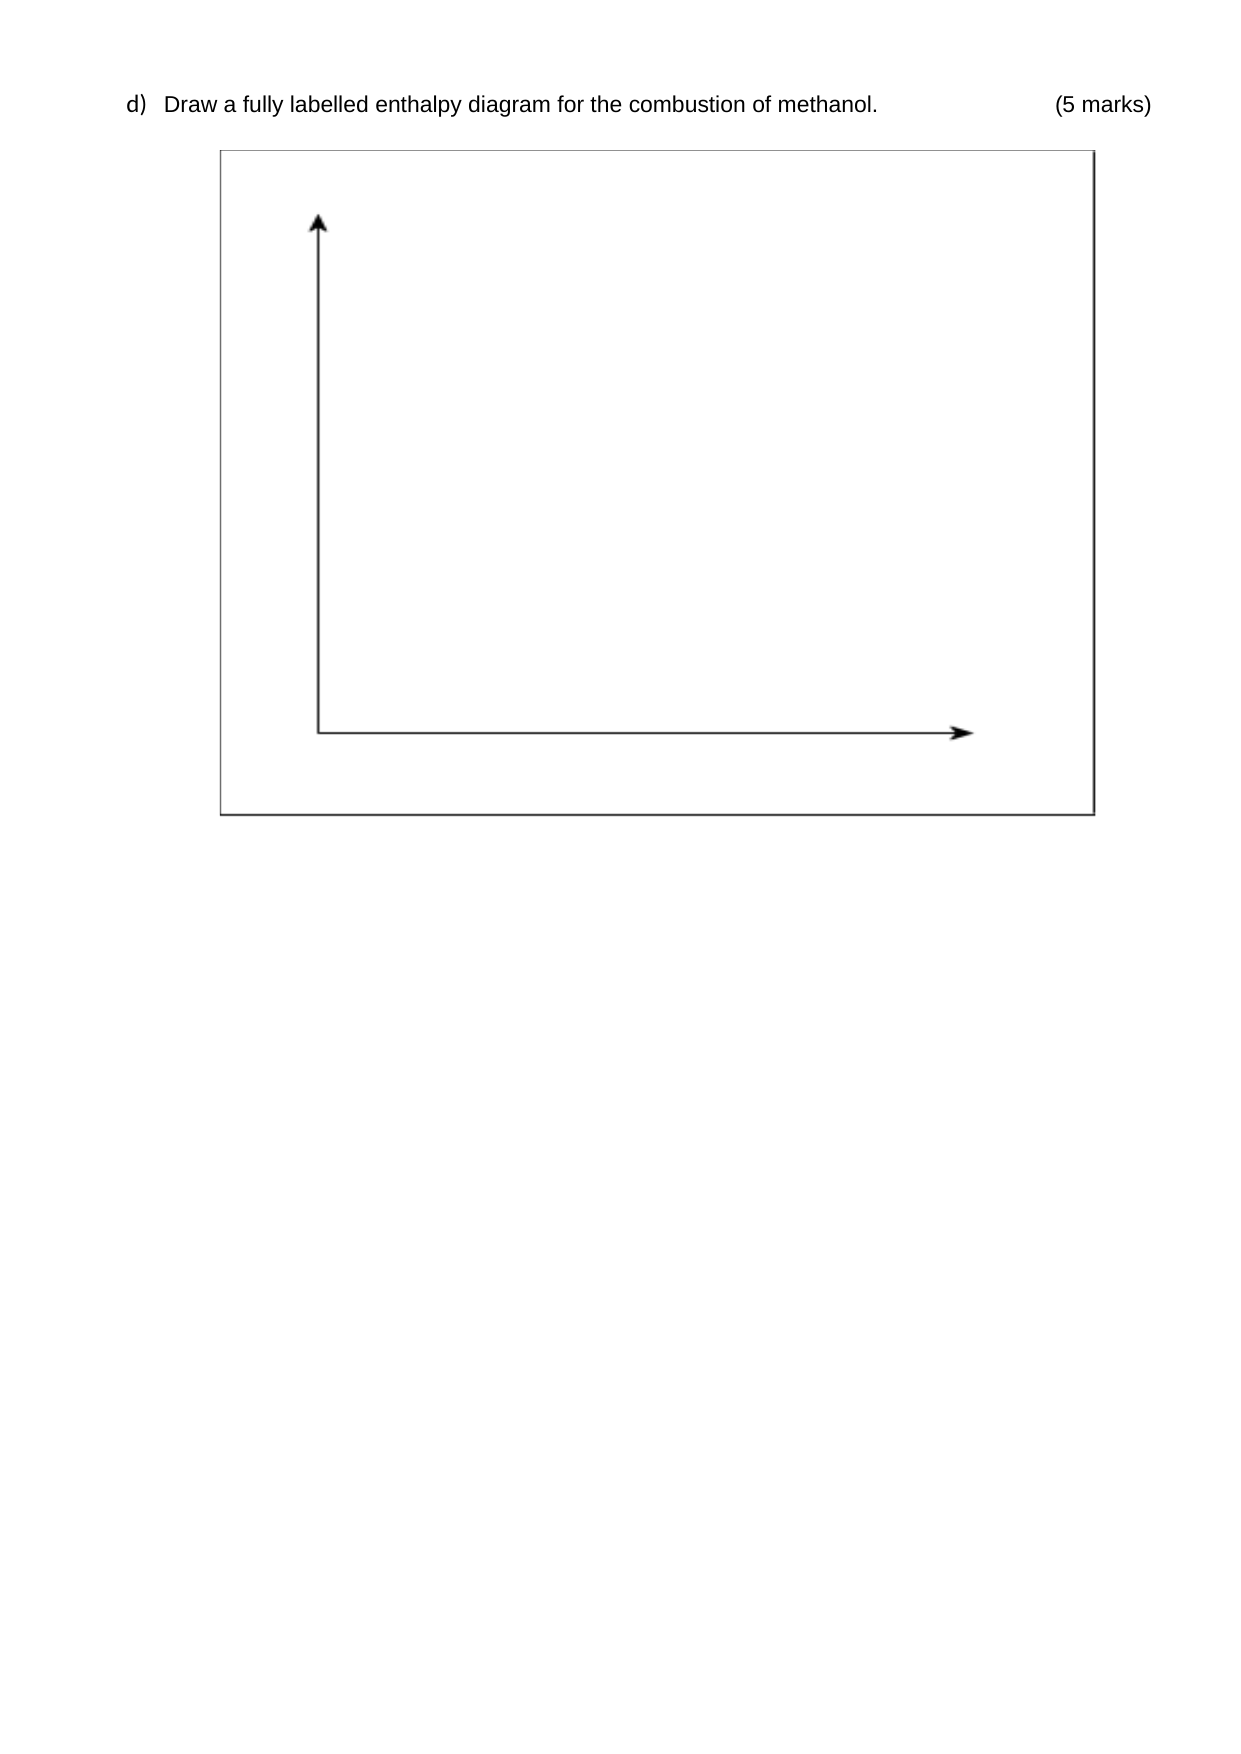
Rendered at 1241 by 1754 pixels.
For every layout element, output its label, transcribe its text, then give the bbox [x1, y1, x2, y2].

list Draw a fully labelled enthalpy diagram for the combustion of methanol. (5 marks) [126, 89, 1152, 119]
picture [219, 150, 1096, 818]
